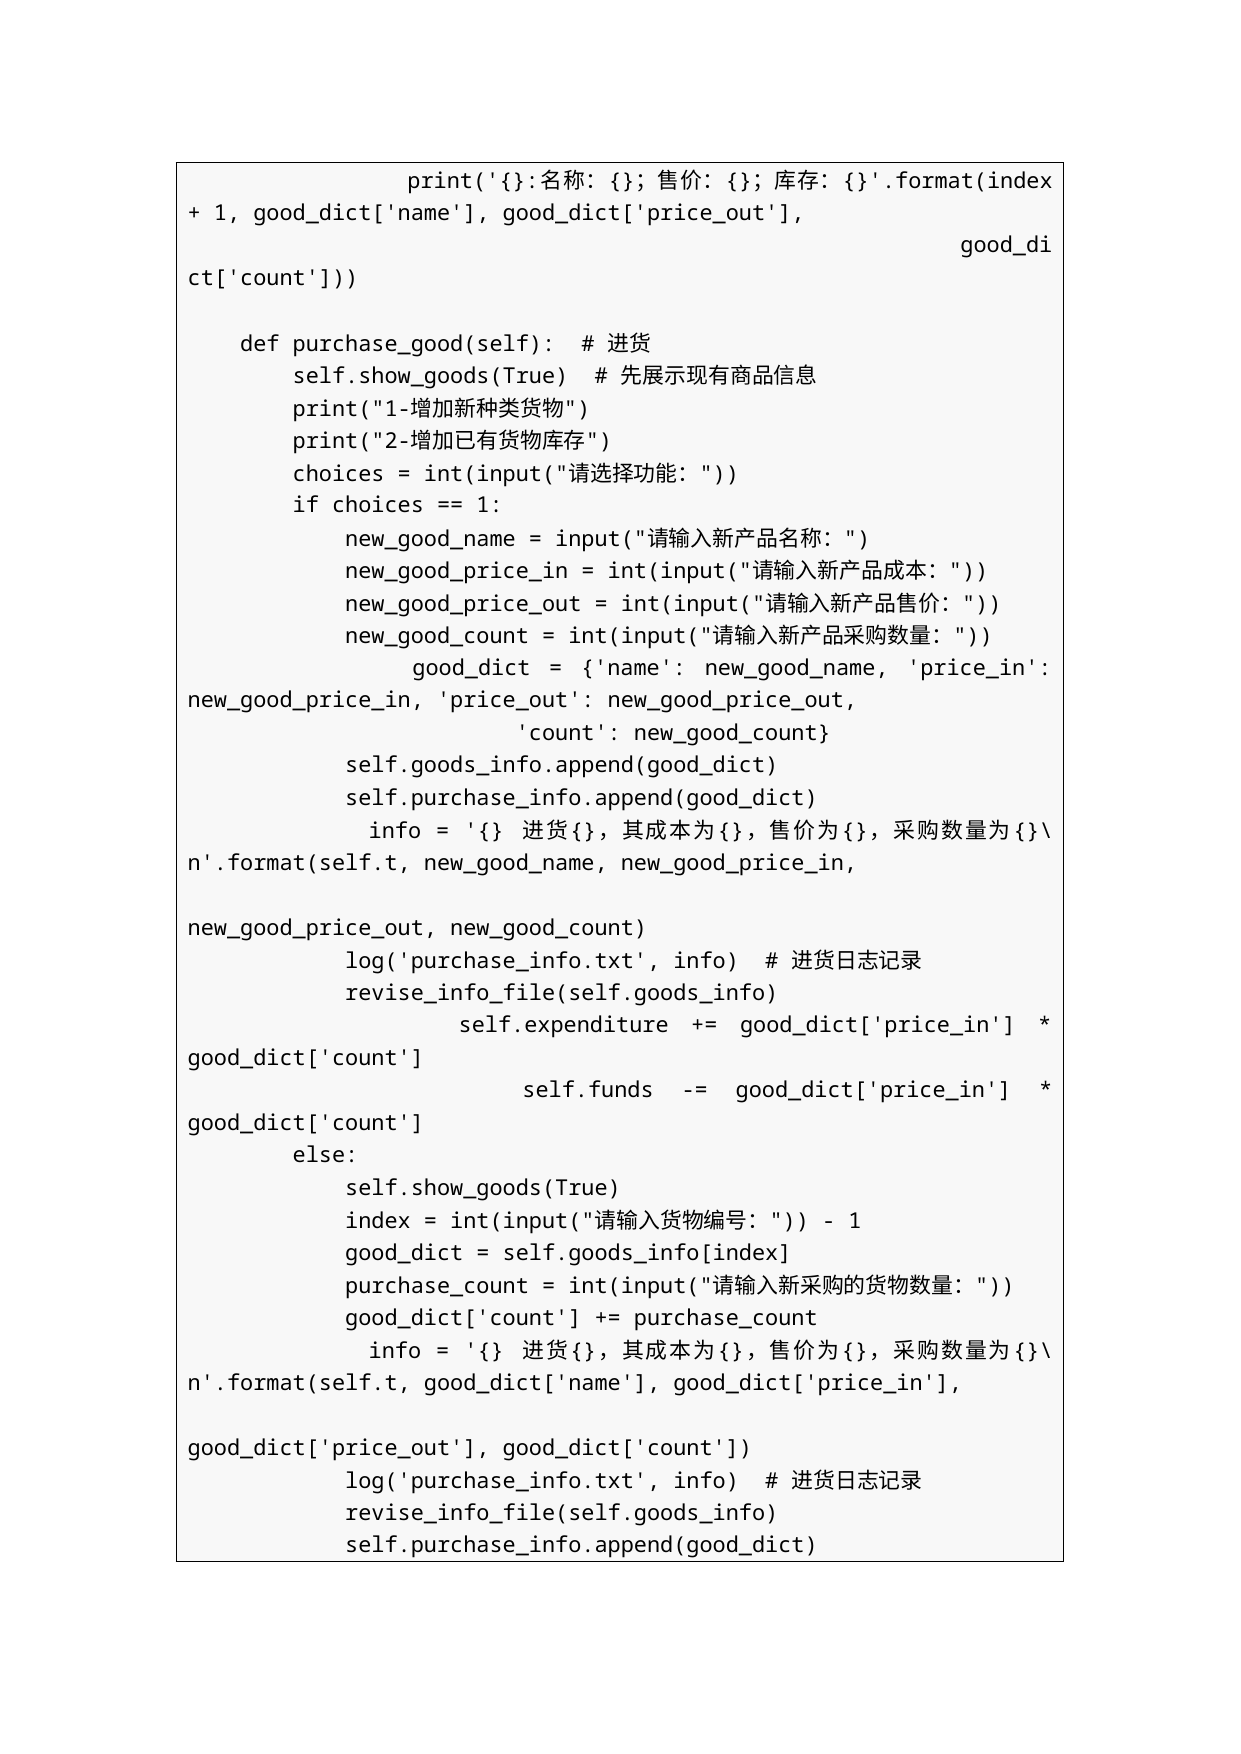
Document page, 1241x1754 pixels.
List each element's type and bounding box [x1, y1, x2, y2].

table_header [177, 163, 1063, 1561]
